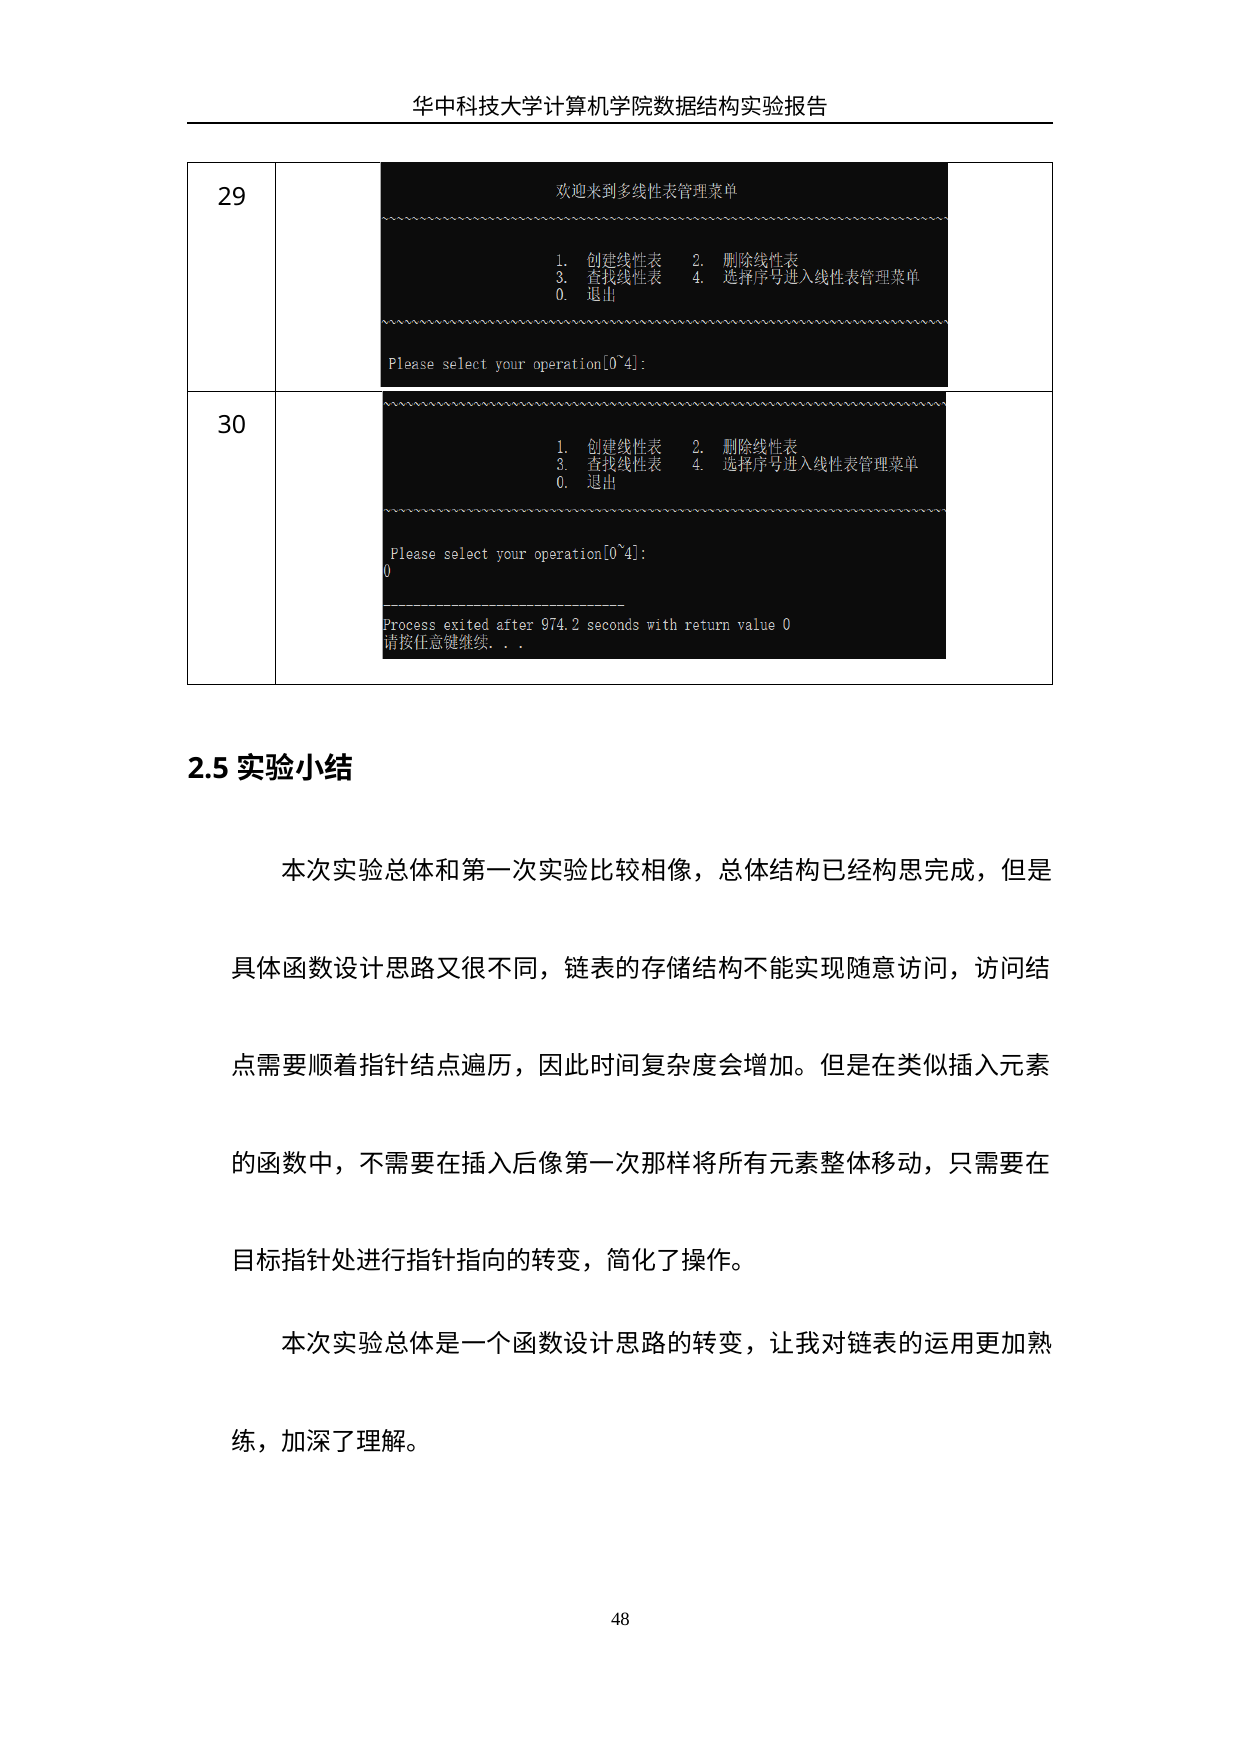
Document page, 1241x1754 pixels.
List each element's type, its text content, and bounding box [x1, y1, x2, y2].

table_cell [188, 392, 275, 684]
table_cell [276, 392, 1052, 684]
text 本次实验总体是一个函数设计思路的转变，让我对链表的运用更加熟练，加深了理解。 [231, 1309, 1053, 1472]
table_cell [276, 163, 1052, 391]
picture [382, 391, 946, 659]
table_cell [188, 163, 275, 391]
subtitle 2.5 实验小结 [187, 734, 1053, 799]
picture [380, 162, 948, 387]
text 本次实验总体和第一次实验比较相像，总体结构已经构思完成，但是具体函数设计思路又很不同，链表的存储结构不能实现随意访问，访问结点需要顺着指针结点遍历，因此时间复杂度会增加。但是在类似插入元素的函数中，不需要在插入后像第一次那样将所有元素整体移动，只需要在目标指针处进行指针指向的转变，简化了操作。 [231, 836, 1053, 1291]
